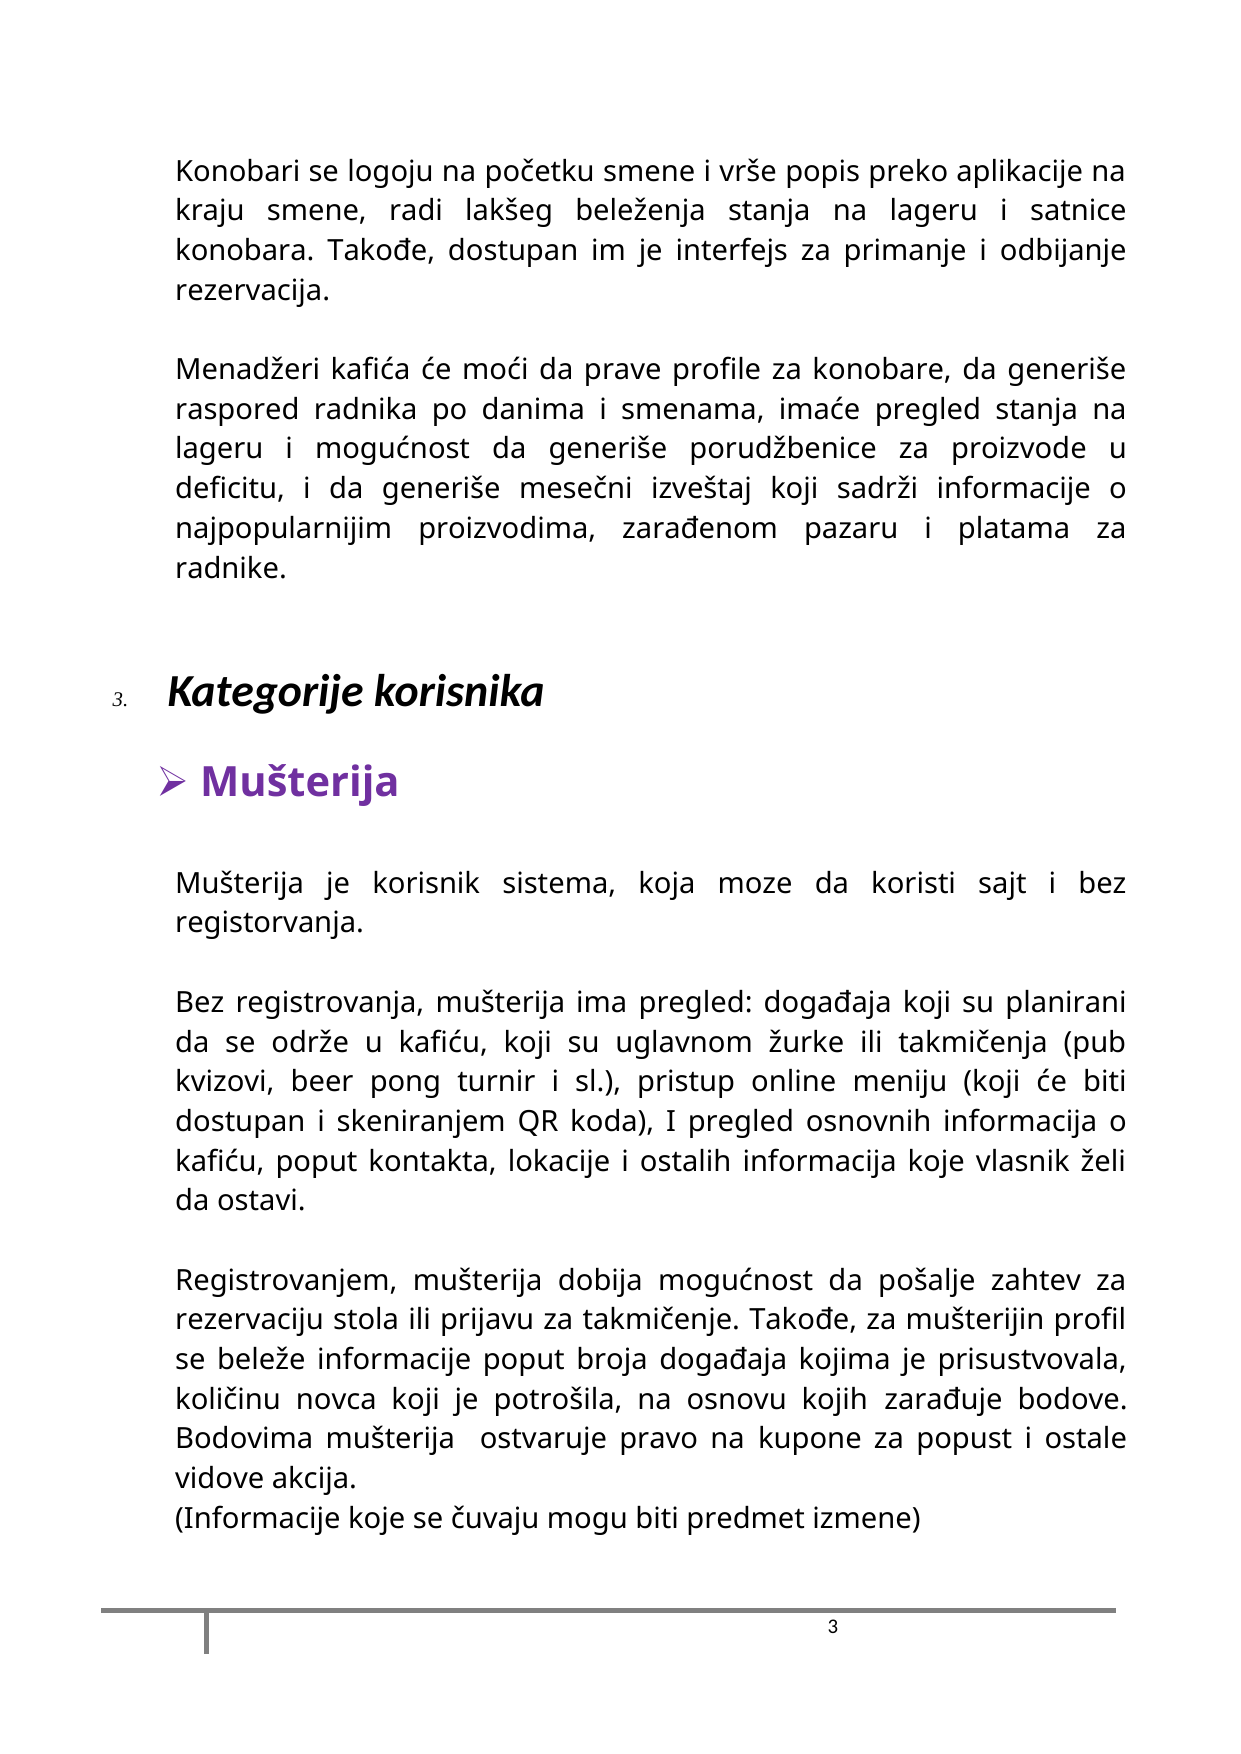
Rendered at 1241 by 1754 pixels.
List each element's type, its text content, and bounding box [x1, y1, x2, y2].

text Mušterija [156, 752, 1128, 809]
text Registrovanjem, mušterija dobija mogućnost da pošalje zahtev za rezervaciju stola ili prijavu za takmičenje. Takođe, za mušterijin profil se beleže informacije poput broja događaja kojima je prisustvovala, količinu novca koji je potrošila, na osnovu kojih zarađuje bodove. Bodovima mušterija ostvaruje pravo na kupone za popust i ostale vidove akcija. [175, 1259, 1128, 1497]
text Mušterija je korisnik sistema, koja moze da koristi sajt i bez registorvanja. [175, 862, 1128, 941]
text Bez registrovanja, mušterija ima pregled: događaja koji su planirani da se održe u kafiću, koji su uglavnom žurke ili takmičenja (pub kvizovi, beer pong turnir i sl.), pristup online meniju (koji će biti dostupan i skeniranjem QR koda), I pregled osnovnih informacija o kafiću, poput kontakta, lokacije i ostalih informacija koje vlasnik želi da ostavi. [175, 981, 1128, 1219]
text Menadžeri kafića će moći da prave profile za konobare, da generiše raspored radnika po danima i smenama, imaće pregled stanja na lageru i mogućnost da generiše porudžbenice za proizvode u deficitu, i da generiše mesečni izveštaj koji sadrži informacije o najpopularnijim proizvodima, zarađenom pazaru i platama za radnike. [175, 348, 1128, 587]
subtitle Kategorije korisnika [112, 662, 1128, 718]
text (Informacije koje se čuvaju mogu biti predmet izmene) [175, 1497, 1128, 1537]
text Konobari se logoju na početku smene i vrše popis preko aplikacije na kraju smene, radi lakšeg beleženja stanja na lageru i satnice konobara. Takođe, dostupan im je interfejs za primanje i odbijanje rezervacija. [175, 150, 1128, 309]
